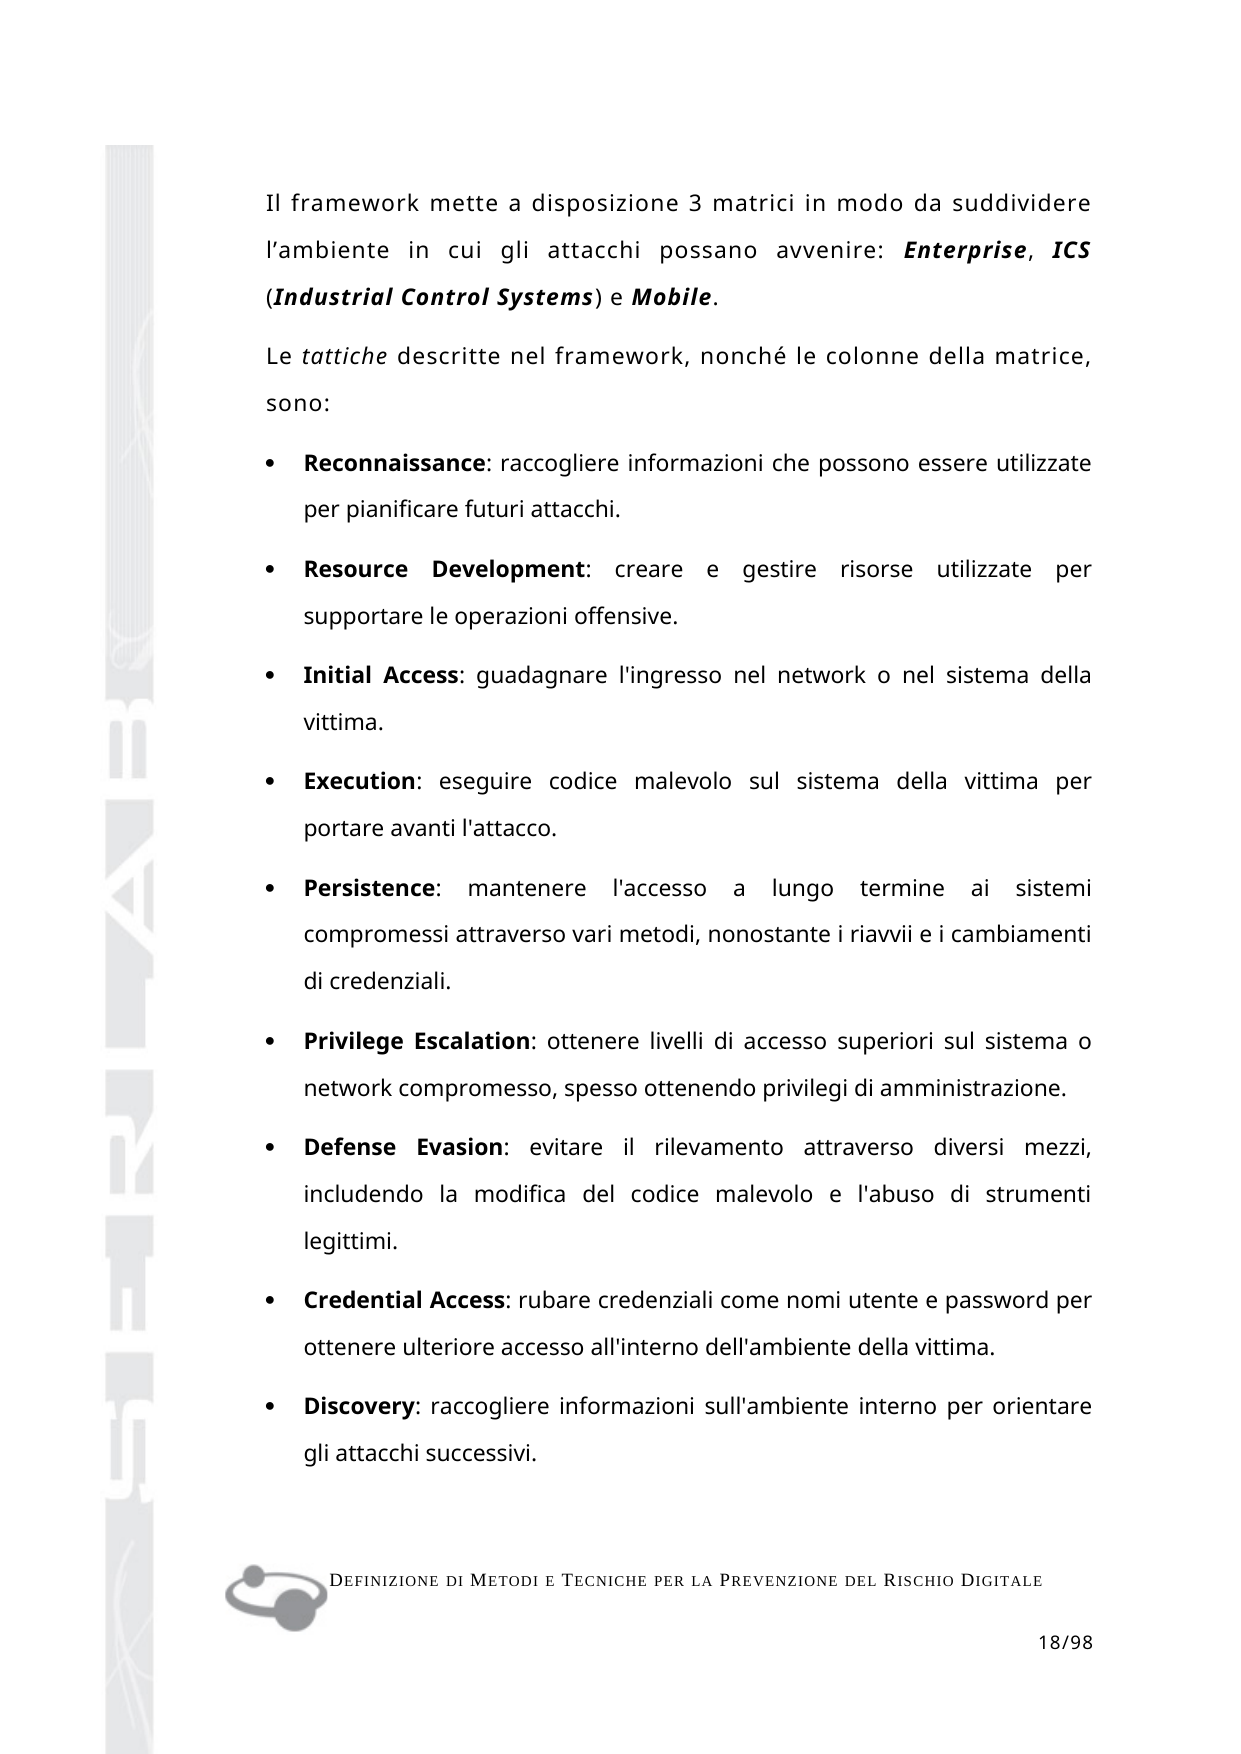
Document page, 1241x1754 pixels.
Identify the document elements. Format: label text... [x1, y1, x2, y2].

list Execution: eseguire codice malevolo sul sistema della vittima per portare avanti l'attacco. [266, 765, 1093, 843]
list Reconnaissance: raccogliere informazioni che possono essere utilizzate per pianificare futuri attacchi. [266, 447, 1093, 525]
text Le tattiche descritte nel framework, nonché le colonne della matrice, sono: [266, 340, 1093, 418]
list Privilege Escalation: ottenere livelli di accesso superiori sul sistema o network compromesso, spesso ottenendo privilegi di amministrazione. [266, 1025, 1093, 1103]
list Persistence: mantenere l'accesso a lungo termine ai sistemi compromessi attraverso vari metodi, nonostante i riavvii e i cambiamenti di credenziali. [266, 872, 1093, 997]
picture [91, 145, 162, 1754]
list Credential Access: rubare credenziali come nomi utente e password per ottenere ulteriore accesso all'interno dell'ambiente della vittima. [266, 1284, 1093, 1362]
picture [213, 1563, 328, 1635]
list Resource Development: creare e gestire risorse utilizzate per supportare le operazioni offensive. [266, 553, 1093, 631]
list Initial Access: guadagnare l'ingresso nel network o nel sistema della vittima. [266, 659, 1093, 737]
list Discovery: raccogliere informazioni sull'ambiente interno per orientare gli attacchi successivi. [266, 1390, 1093, 1468]
text Il framework mette a disposizione 3 matrici in modo da suddividere l’ambiente in cui gli attacchi possano avvenire: Enterprise, ICS (Industrial Control Systems) e Mobile. [266, 187, 1093, 312]
list Defense Evasion: evitare il rilevamento attraverso diversi mezzi, includendo la modifica del codice malevolo e l'abuso di strumenti legittimi. [266, 1131, 1093, 1256]
